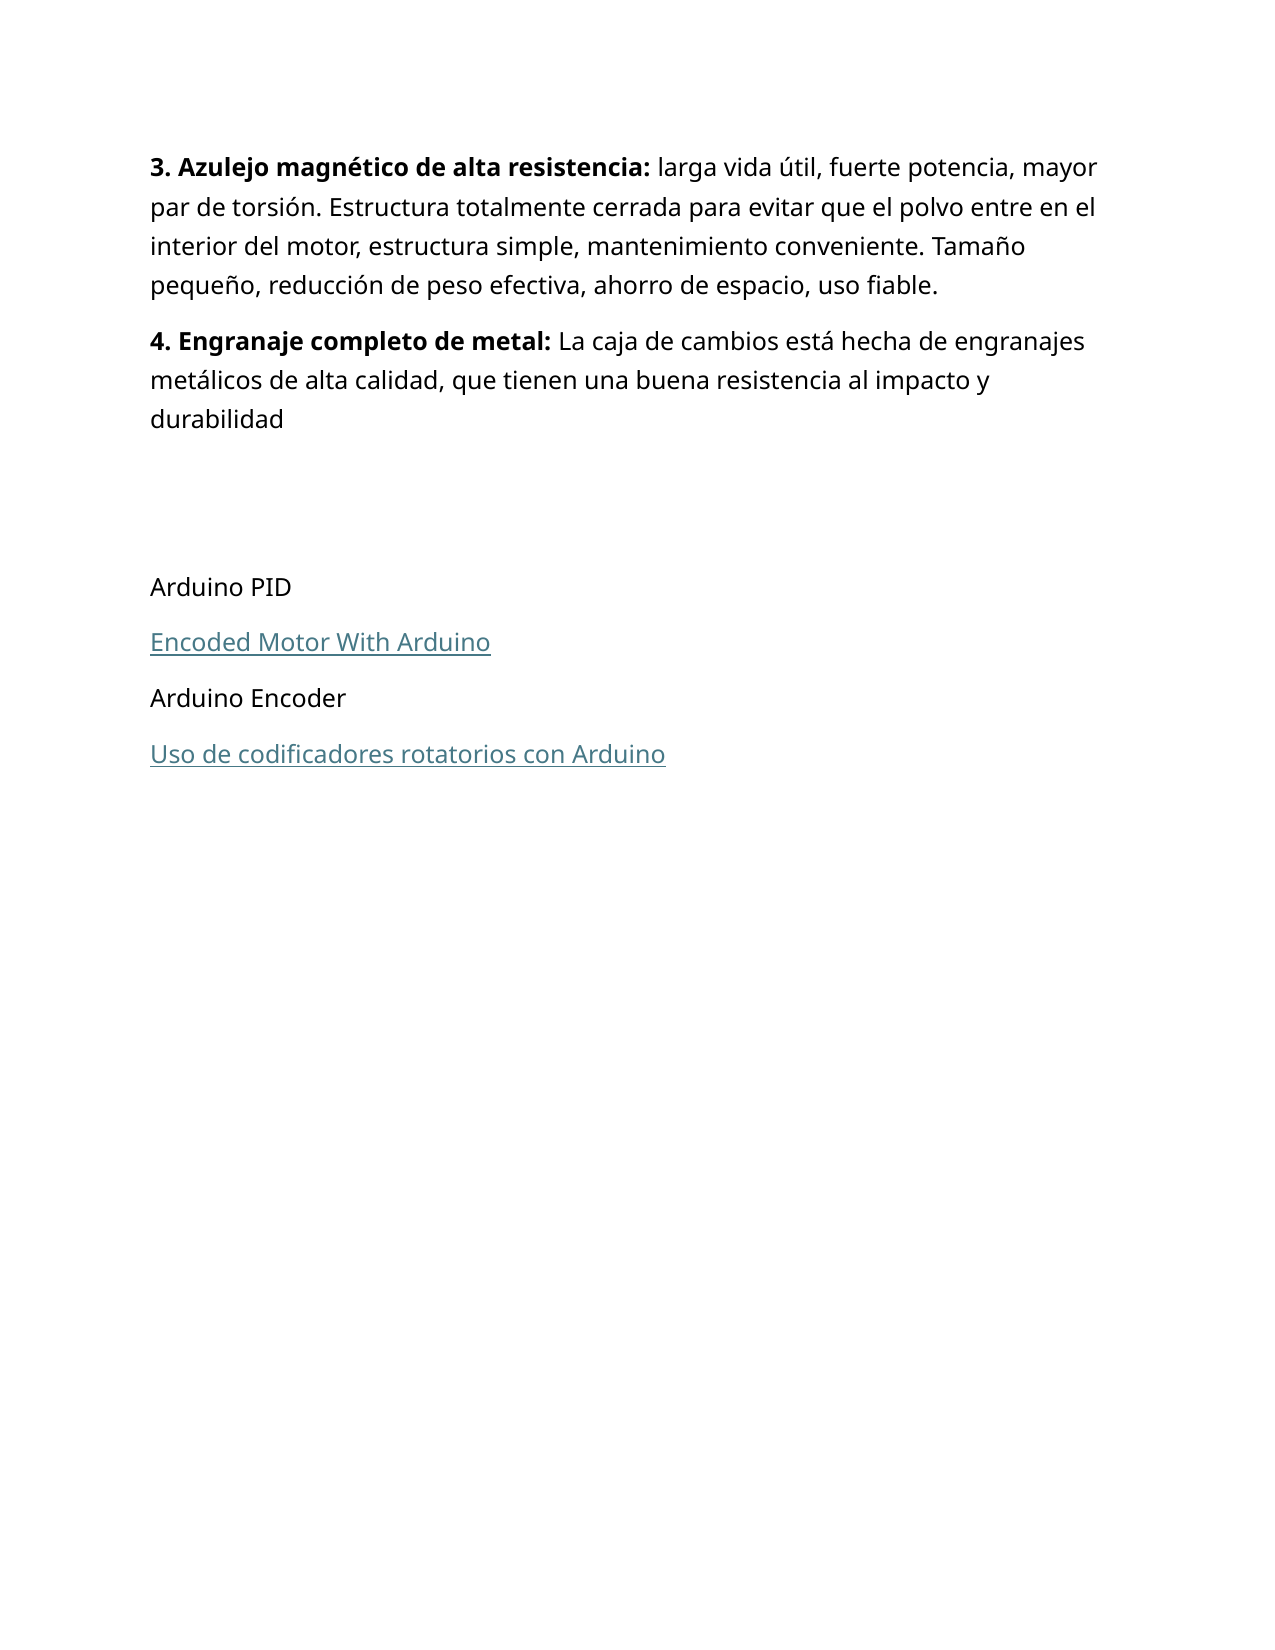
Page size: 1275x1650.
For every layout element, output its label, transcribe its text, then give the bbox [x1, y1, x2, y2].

text 3. Azulejo magnético de alta resistencia: larga vida útil, fuerte potencia, mayor par de torsión. Estructura totalmente cerrada para evitar que el polvo entre en el interior del motor, estructura simple, mantenimiento conveniente. Tamaño pequeño, reducción de peso efectiva, ahorro de espacio, uso fiable. [150, 150, 1125, 302]
text Encoded Motor With Arduino [150, 625, 1125, 659]
text 4. Engranaje completo de metal: La caja de cambios está hecha de engranajes metálicos de alta calidad, que tienen una buena resistencia al impacto y durabilidad [150, 323, 1125, 436]
text Uso de codificadores rotatorios con Arduino [150, 737, 1125, 771]
text Arduino PID [150, 569, 1125, 603]
text Arduino Encoder [150, 681, 1125, 715]
